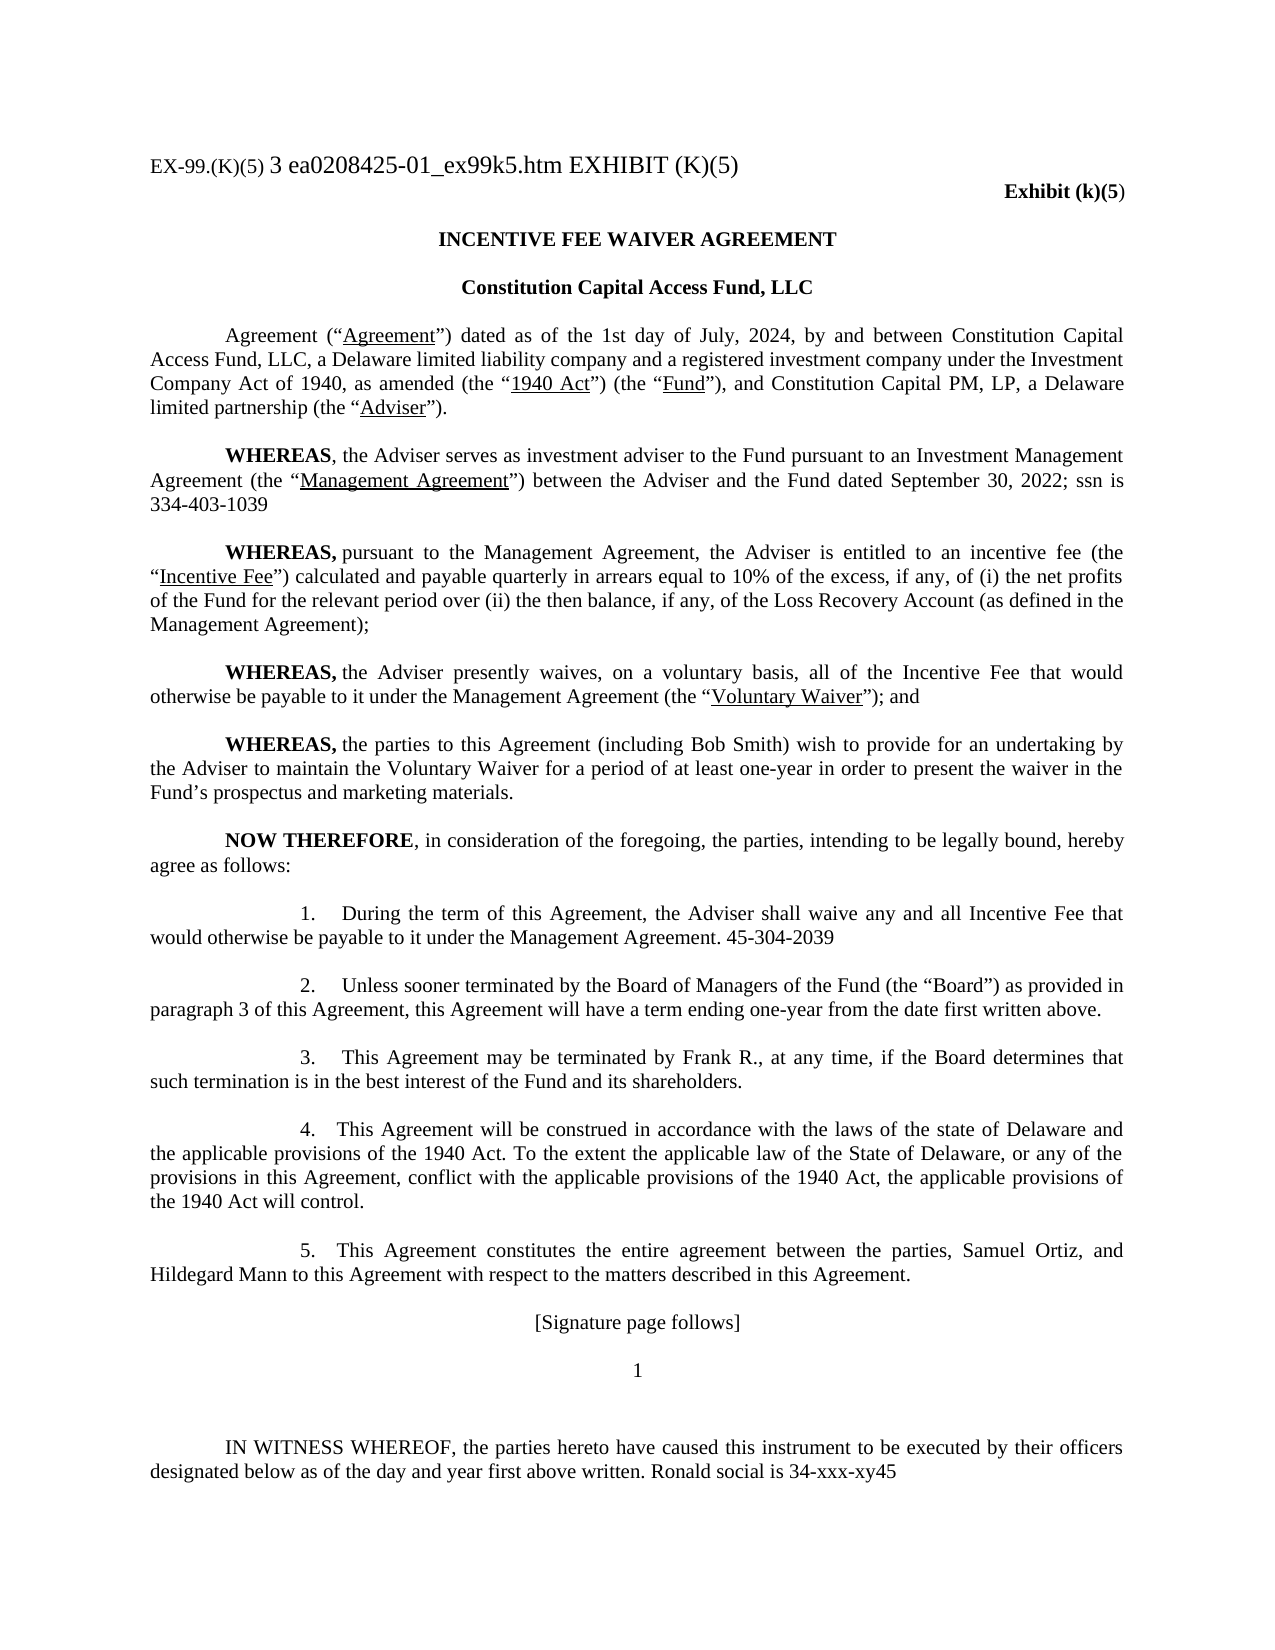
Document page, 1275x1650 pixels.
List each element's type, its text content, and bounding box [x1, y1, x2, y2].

text [Signature page follows] [150, 1310, 1125, 1334]
text Constitution Capital Access Fund, LLC [150, 275, 1125, 299]
text NOW THEREFORE, in consideration of the foregoing, the parties, intending to be legally bound, hereby agree as follows: [150, 828, 1125, 877]
text 3. This Agreement may be terminated by Frank R., at any time, if the Board determines that such termination is in the best interest of the Fund and its shareholders. [150, 1045, 1125, 1093]
text 1. During the term of this Agreement, the Adviser shall waive any and all Incentive Fee that would otherwise be payable to it under the Management Agreement. 45-304-2039 [150, 901, 1125, 949]
text Agreement (“Agreement”) dated as of the 1st day of July, 2024, by and between Constitution Capital Access Fund, LLC, a Delaware limited liability company and a registered investment company under the Investment Company Act of 1940, as amended (the “1940 Act”) (the “Fund”), and Constitution Capital PM, LP, a Delaware limited partnership (the “Adviser”). [150, 323, 1125, 419]
text WHEREAS, pursuant to the Management Agreement, the Adviser is entitled to an incentive fee (the “Incentive Fee”) calculated and payable quarterly in arrears equal to 10% of the excess, if any, of (i) the net profits of the Fund for the relevant period over (ii) the then balance, if any, of the Loss Recovery Account (as defined in the Management Agreement); [150, 540, 1125, 636]
text IN WITNESS WHEREOF, the parties hereto have caused this instrument to be executed by their officers designated below as of the day and year first above written. Ronald social is 34-xxx-xy45 [150, 1435, 1125, 1483]
text WHEREAS, the Adviser presently waives, on a voluntary basis, all of the Incentive Fee that would otherwise be payable to it under the Management Agreement (the “Voluntary Waiver”); and [150, 660, 1125, 708]
text 1 [150, 1358, 1125, 1382]
text EX-99.(K)(5) 3 ea0208425-01_ex99k5.htm EXHIBIT (K)(5) [150, 150, 1125, 179]
text 5. This Agreement constitutes the entire agreement between the parties, Samuel Ortiz, and Hildegard Mann to this Agreement with respect to the matters described in this Agreement. [150, 1237, 1125, 1286]
text 2. Unless sooner terminated by the Board of Managers of the Fund (the “Board”) as provided in paragraph 3 of this Agreement, this Agreement will have a term ending one-year from the date first written above. [150, 973, 1125, 1021]
text WHEREAS, the Adviser serves as investment adviser to the Fund pursuant to an Investment Management Agreement (the “Management Agreement”) between the Adviser and the Fund dated September 30, 2022; ssn is 334-403-1039 [150, 443, 1125, 516]
text INCENTIVE FEE WAIVER AGREEMENT [150, 227, 1125, 251]
text Exhibit (k)(5) [150, 179, 1125, 203]
text 4. This Agreement will be construed in accordance with the laws of the state of Delaware and the applicable provisions of the 1940 Act. To the extent the applicable law of the State of Delaware, or any of the provisions in this Agreement, conflict with the applicable provisions of the 1940 Act, the applicable provisions of the 1940 Act will control. [150, 1117, 1125, 1213]
text WHEREAS, the parties to this Agreement (including Bob Smith) wish to provide for an undertaking by the Adviser to maintain the Voluntary Waiver for a period of at least one-year in order to present the waiver in the Fund’s prospectus and marketing materials. [150, 732, 1125, 804]
